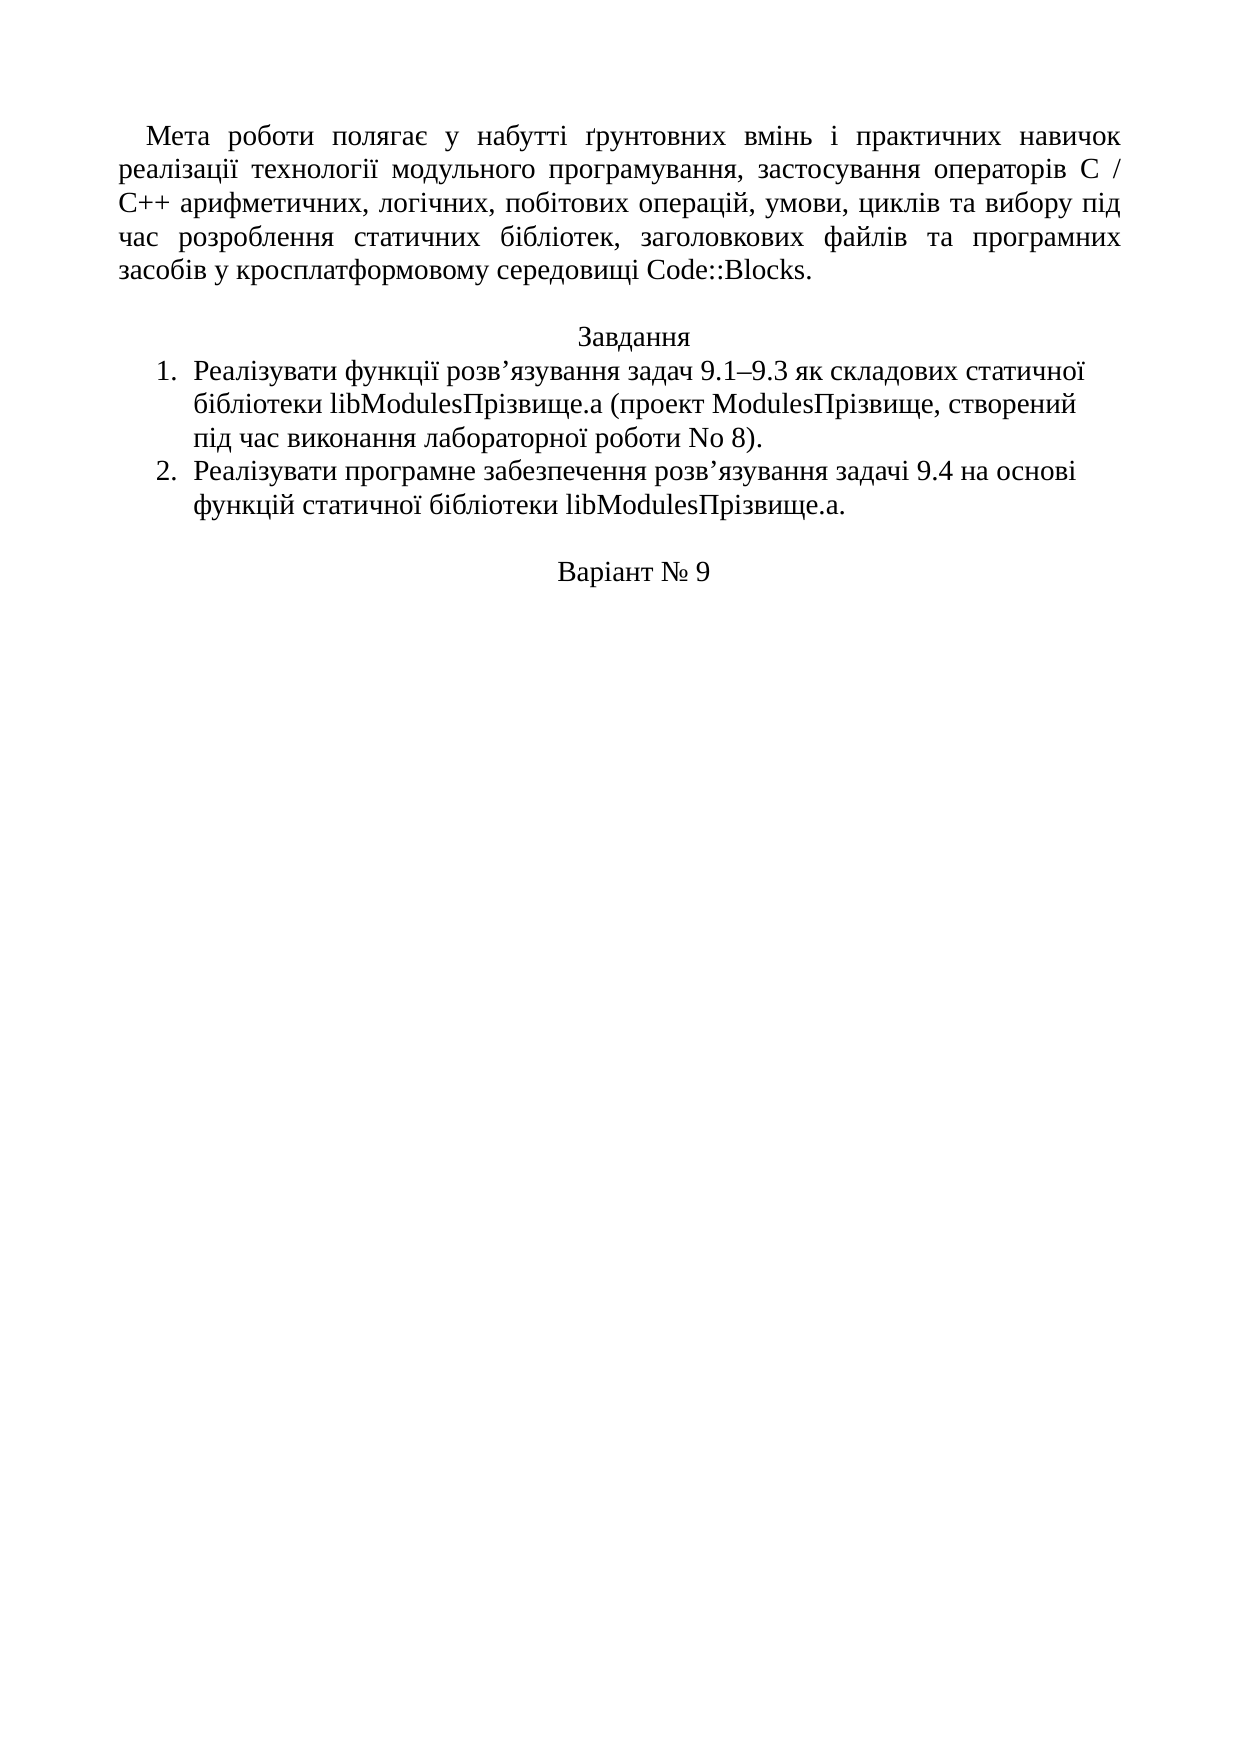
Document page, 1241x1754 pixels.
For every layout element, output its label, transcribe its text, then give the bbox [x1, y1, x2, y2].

text Завдання [118, 319, 1122, 353]
list Реалізувати програмне забезпечення розв’язування задачі 9.4 на основі функцій статичної бібліотеки libModulesПрізвище.а. [156, 453, 1122, 521]
text Варіант № 9 [118, 554, 1122, 588]
text Мета роботи полягає у набутті ґрунтовних вмінь і практичних навичок реалізації технології модульного програмування, застосування операторів С / С++ арифметичних, логічних, побітових операцій, умови, циклів та вибору під час розроблення статичних бібліотек, заголовкових файлів та програмних засобів у кросплатформовому середовищі Code::Blocks. [118, 118, 1122, 286]
list Реалізувати функції розв’язування задач 9.1–9.3 як складових статичної бібліотеки libModulesПрізвище.а (проект ModulesПрізвище, створений під час виконання лабораторної роботи No 8). [156, 353, 1122, 453]
